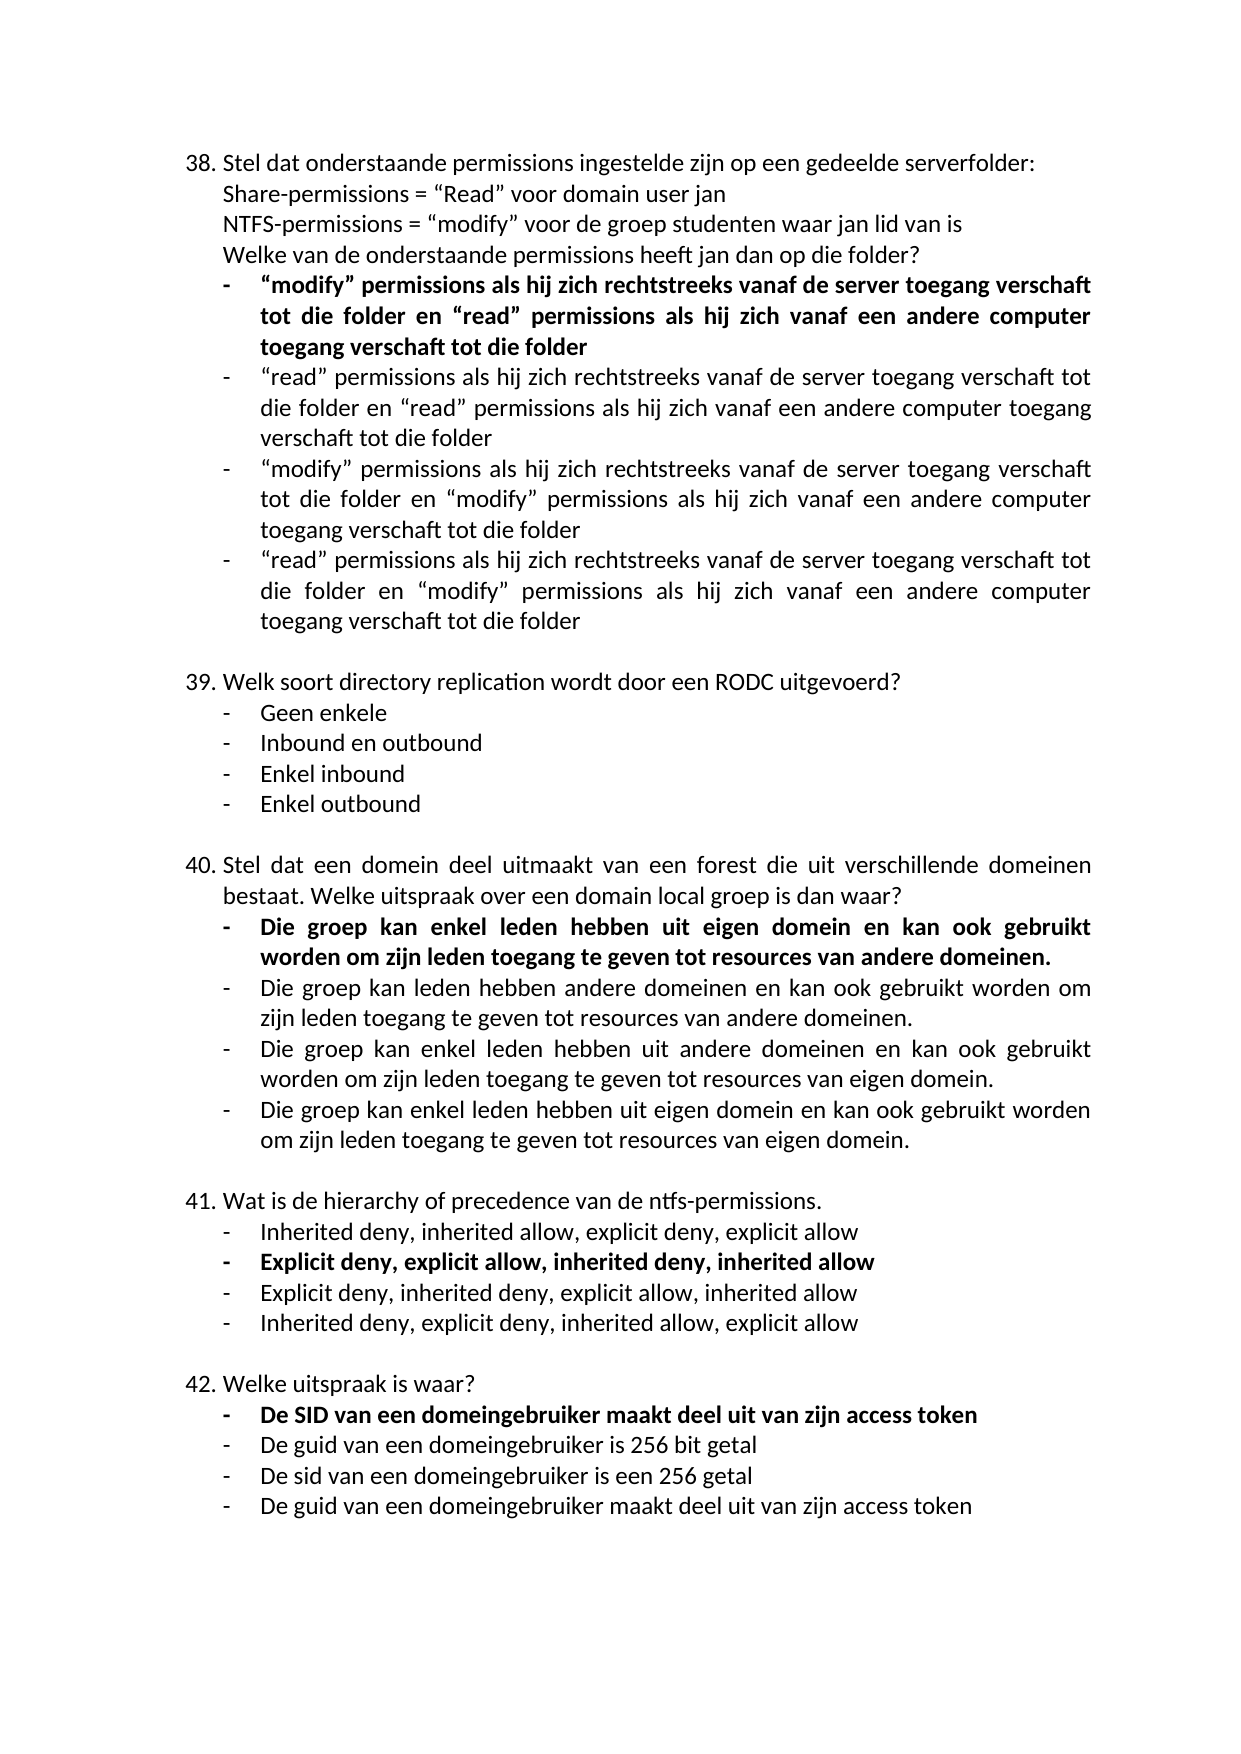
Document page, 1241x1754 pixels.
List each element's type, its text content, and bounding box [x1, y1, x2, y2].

list Share-permissions = “Read” voor domain user jan [223, 178, 1093, 209]
list De sid van een domeingebruiker is een 256 getal [223, 1460, 1093, 1491]
list Inherited deny, explicit deny, inherited allow, explicit allow [223, 1307, 1093, 1338]
list Die groep kan enkel leden hebben uit eigen domein en kan ook gebruikt worden om zijn leden toegang te geven tot resources van eigen domein. [223, 1094, 1093, 1155]
list “modify” permissions als hij zich rechtstreeks vanaf de server toegang verschaft tot die folder en “read” permissions als hij zich vanaf een andere computer toegang verschaft tot die folder [223, 270, 1093, 361]
list Die groep kan leden hebben andere domeinen en kan ook gebruikt worden om zijn leden toegang te geven tot resources van andere domeinen. [223, 972, 1093, 1033]
list Geen enkele [223, 697, 1093, 727]
list De guid van een domeingebruiker is 256 bit getal [223, 1429, 1093, 1460]
list Stel dat onderstaande permissions ingestelde zijn op een gedeelde serverfolder: [185, 148, 1093, 178]
list “read” permissions als hij zich rechtstreeks vanaf de server toegang verschaft tot die folder en “modify” permissions als hij zich vanaf een andere computer toegang verschaft tot die folder [223, 544, 1093, 636]
list De guid van een domeingebruiker maakt deel uit van zijn access token [223, 1491, 1093, 1521]
list Welke van de onderstaande permissions heeft jan dan op die folder? [223, 239, 1093, 270]
list “modify” permissions als hij zich rechtstreeks vanaf de server toegang verschaft tot die folder en “modify” permissions als hij zich vanaf een andere computer toegang verschaft tot die folder [223, 453, 1093, 544]
list Enkel outbound [223, 788, 1093, 819]
list Die groep kan enkel leden hebben uit andere domeinen en kan ook gebruikt worden om zijn leden toegang te geven tot resources van eigen domein. [223, 1033, 1093, 1094]
list Stel dat een domein deel uitmaakt van een forest die uit verschillende domeinen bestaat. Welke uitspraak over een domain local groep is dan waar? [185, 849, 1093, 911]
list Explicit deny, inherited deny, explicit allow, inherited allow [223, 1277, 1093, 1307]
list Welke uitspraak is waar? [185, 1368, 1093, 1399]
list Welk soort directory replication wordt door een RODC uitgevoerd? [185, 666, 1093, 697]
list Wat is de hierarchy of precedence van de ntfs-permissions. [185, 1185, 1093, 1216]
list Enkel inbound [223, 758, 1093, 788]
list “read” permissions als hij zich rechtstreeks vanaf de server toegang verschaft tot die folder en “read” permissions als hij zich vanaf een andere computer toegang verschaft tot die folder [223, 361, 1093, 453]
list Explicit deny, explicit allow, inherited deny, inherited allow [223, 1246, 1093, 1277]
list Inherited deny, inherited allow, explicit deny, explicit allow [223, 1216, 1093, 1246]
list Die groep kan enkel leden hebben uit eigen domein en kan ook gebruikt worden om zijn leden toegang te geven tot resources van andere domeinen. [223, 911, 1093, 972]
list NTFS-permissions = “modify” voor de groep studenten waar jan lid van is [223, 209, 1093, 239]
list Inbound en outbound [223, 727, 1093, 758]
list De SID van een domeingebruiker maakt deel uit van zijn access token [223, 1399, 1093, 1429]
